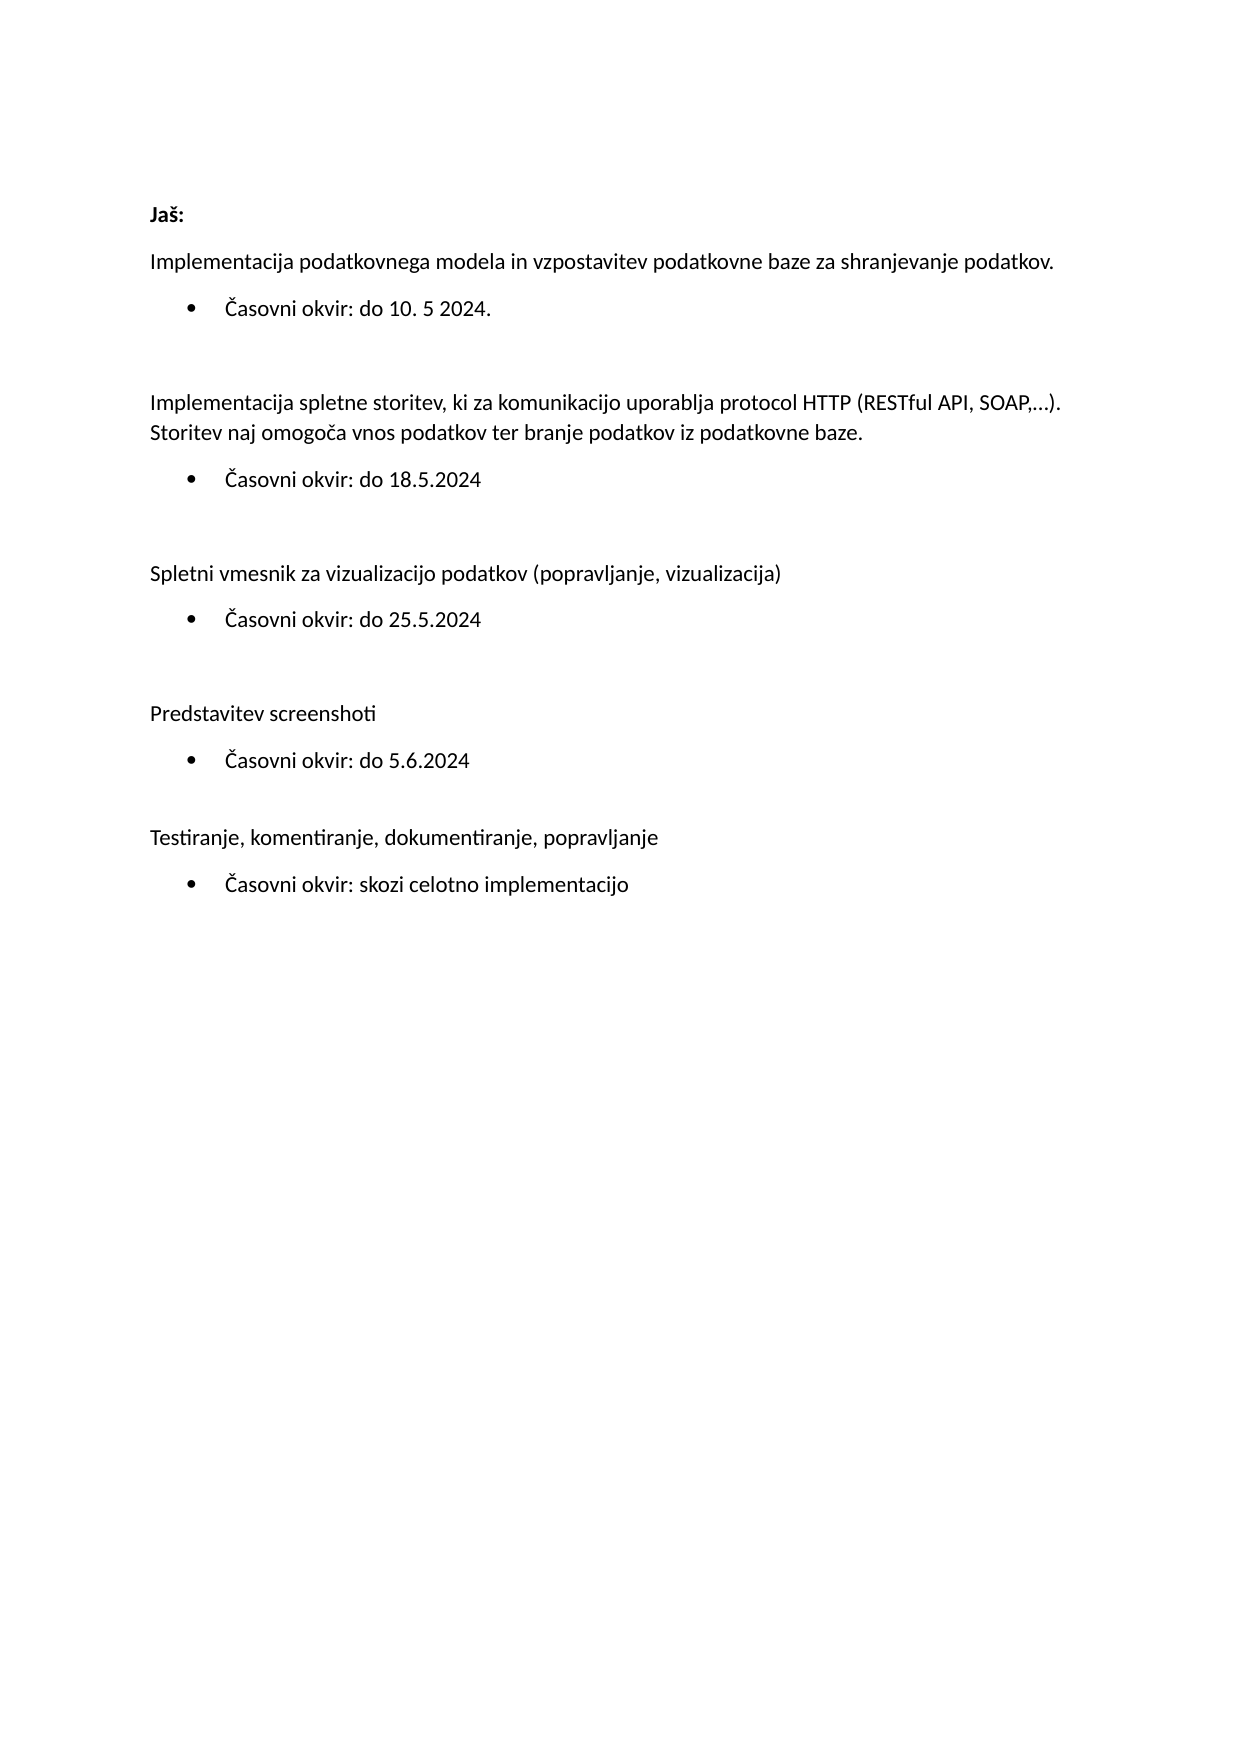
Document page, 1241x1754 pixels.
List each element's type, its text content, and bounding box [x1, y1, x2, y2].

list Časovni okvir: do 5.6.2024 [187, 746, 1090, 774]
text Jaš: [150, 200, 1090, 228]
list Časovni okvir: do 25.5.2024 [187, 606, 1090, 634]
text Predstavitev screenshoti [150, 699, 1090, 727]
text Testiranje, komentiranje, dokumentiranje, popravljanje [150, 823, 1090, 851]
list Časovni okvir: skozi celotno implementacijo [187, 870, 1090, 898]
list Časovni okvir: do 10. 5 2024. [187, 294, 1090, 322]
text Spletni vmesnik za vizualizacijo podatkov (popravljanje, vizualizacija) [150, 559, 1090, 587]
text Implementacija spletne storitev, ki za komunikacijo uporablja protocol HTTP (RESTful API, SOAP,…). Storitev naj omogoča vnos podatkov ter branje podatkov iz podatkovne baze. [150, 388, 1090, 446]
text Implementacija podatkovnega modela in vzpostavitev podatkovne baze za shranjevanje podatkov. [150, 247, 1090, 275]
list Časovni okvir: do 18.5.2024 [187, 465, 1090, 493]
